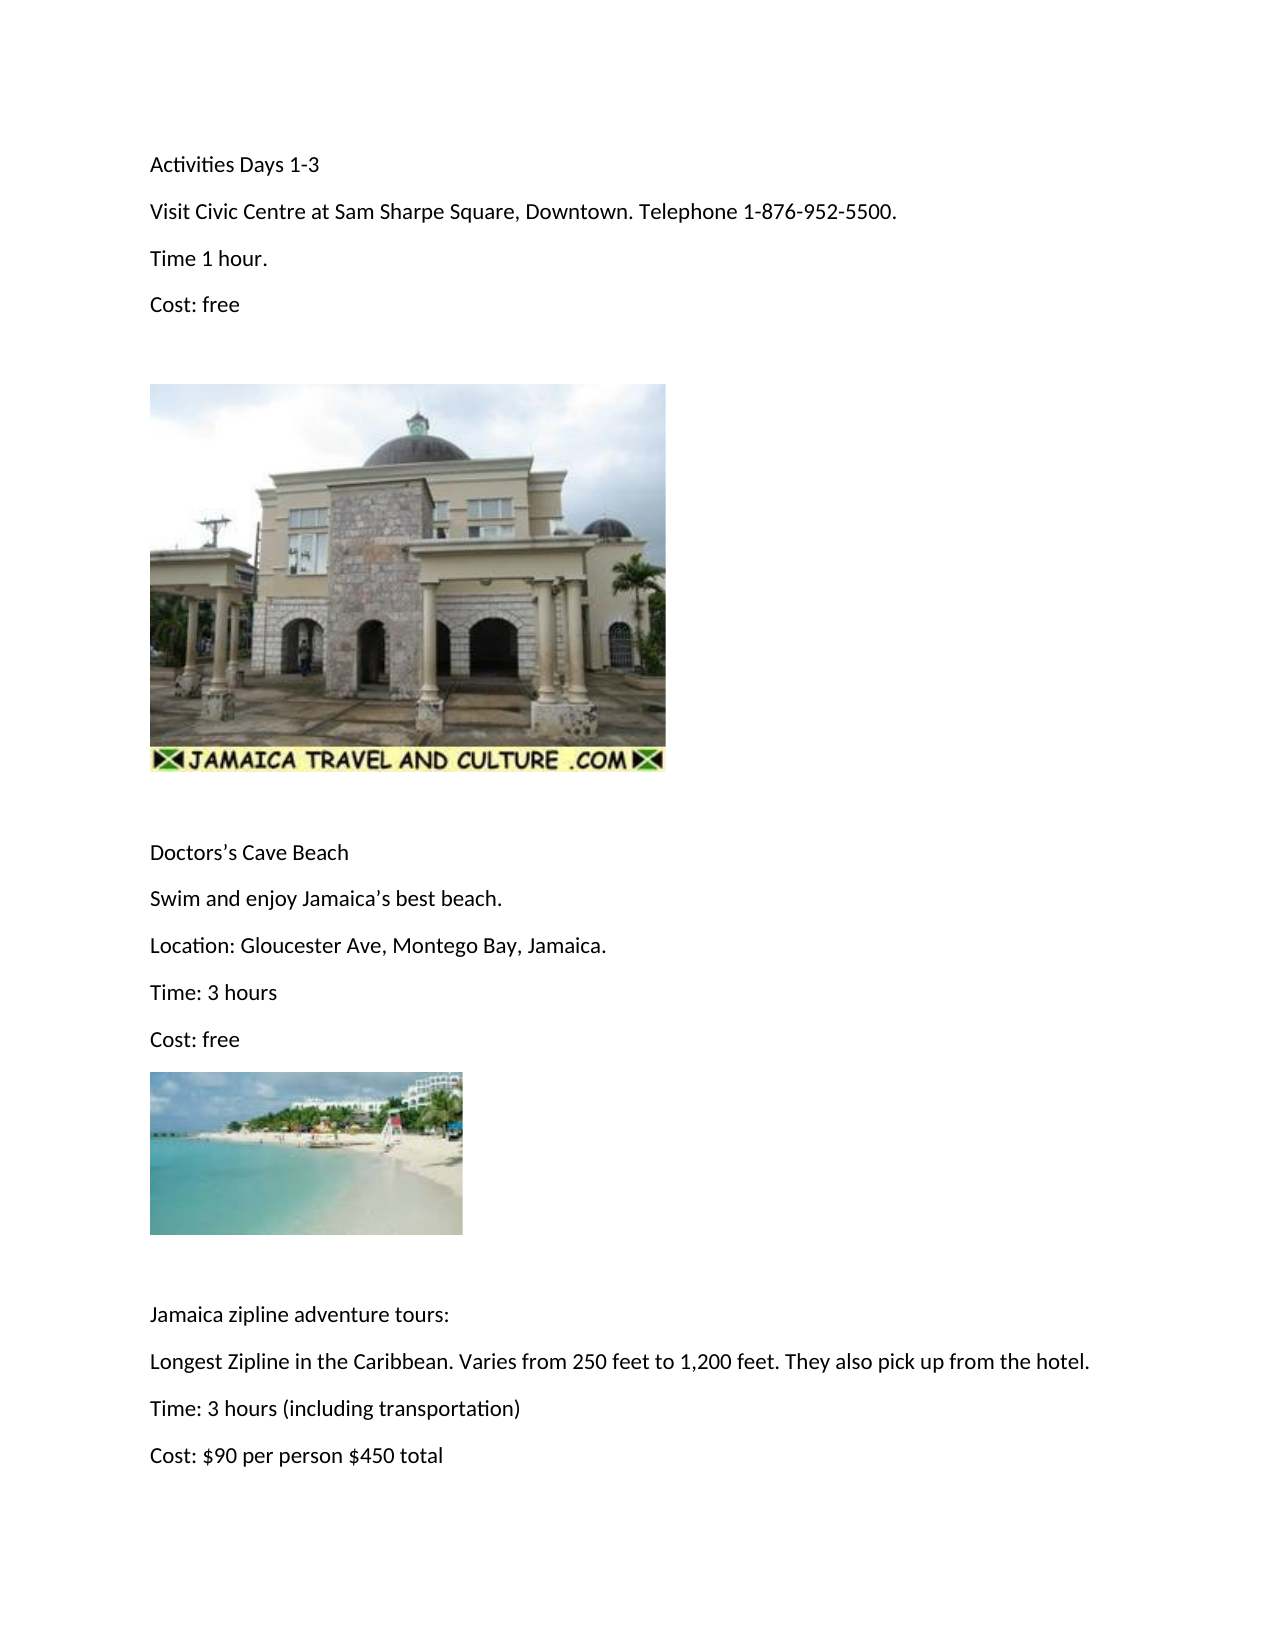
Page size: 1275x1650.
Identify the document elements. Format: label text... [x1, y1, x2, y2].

text Time 1 hour. [150, 244, 1125, 272]
text Swim and enjoy Jamaica’s best beach. [150, 884, 1125, 912]
text Activities Days 1-3 [150, 150, 1125, 178]
text Time: 3 hours (including transportation) [150, 1394, 1125, 1422]
text Location: Gloucester Ave, Montego Bay, Jamaica. [150, 931, 1125, 959]
text Jamaica zipline adventure tours: [150, 1300, 1125, 1328]
text Time: 3 hours [150, 978, 1125, 1006]
text Longest Zipline in the Caribbean. Varies from 250 feet to 1,200 feet. They also pick up from the hotel. [150, 1347, 1125, 1375]
text Cost: free [150, 1025, 1125, 1053]
text Cost: free [150, 291, 1125, 319]
text Doctors’s Cave Beach [150, 838, 1125, 866]
text Cost: $90 per person $450 total [150, 1441, 1125, 1469]
text Visit Civic Centre at Sam Sharpe Square, Downtown. Telephone 1-876-952-5500. [150, 197, 1125, 225]
picture [150, 384, 666, 772]
picture [150, 1072, 463, 1235]
